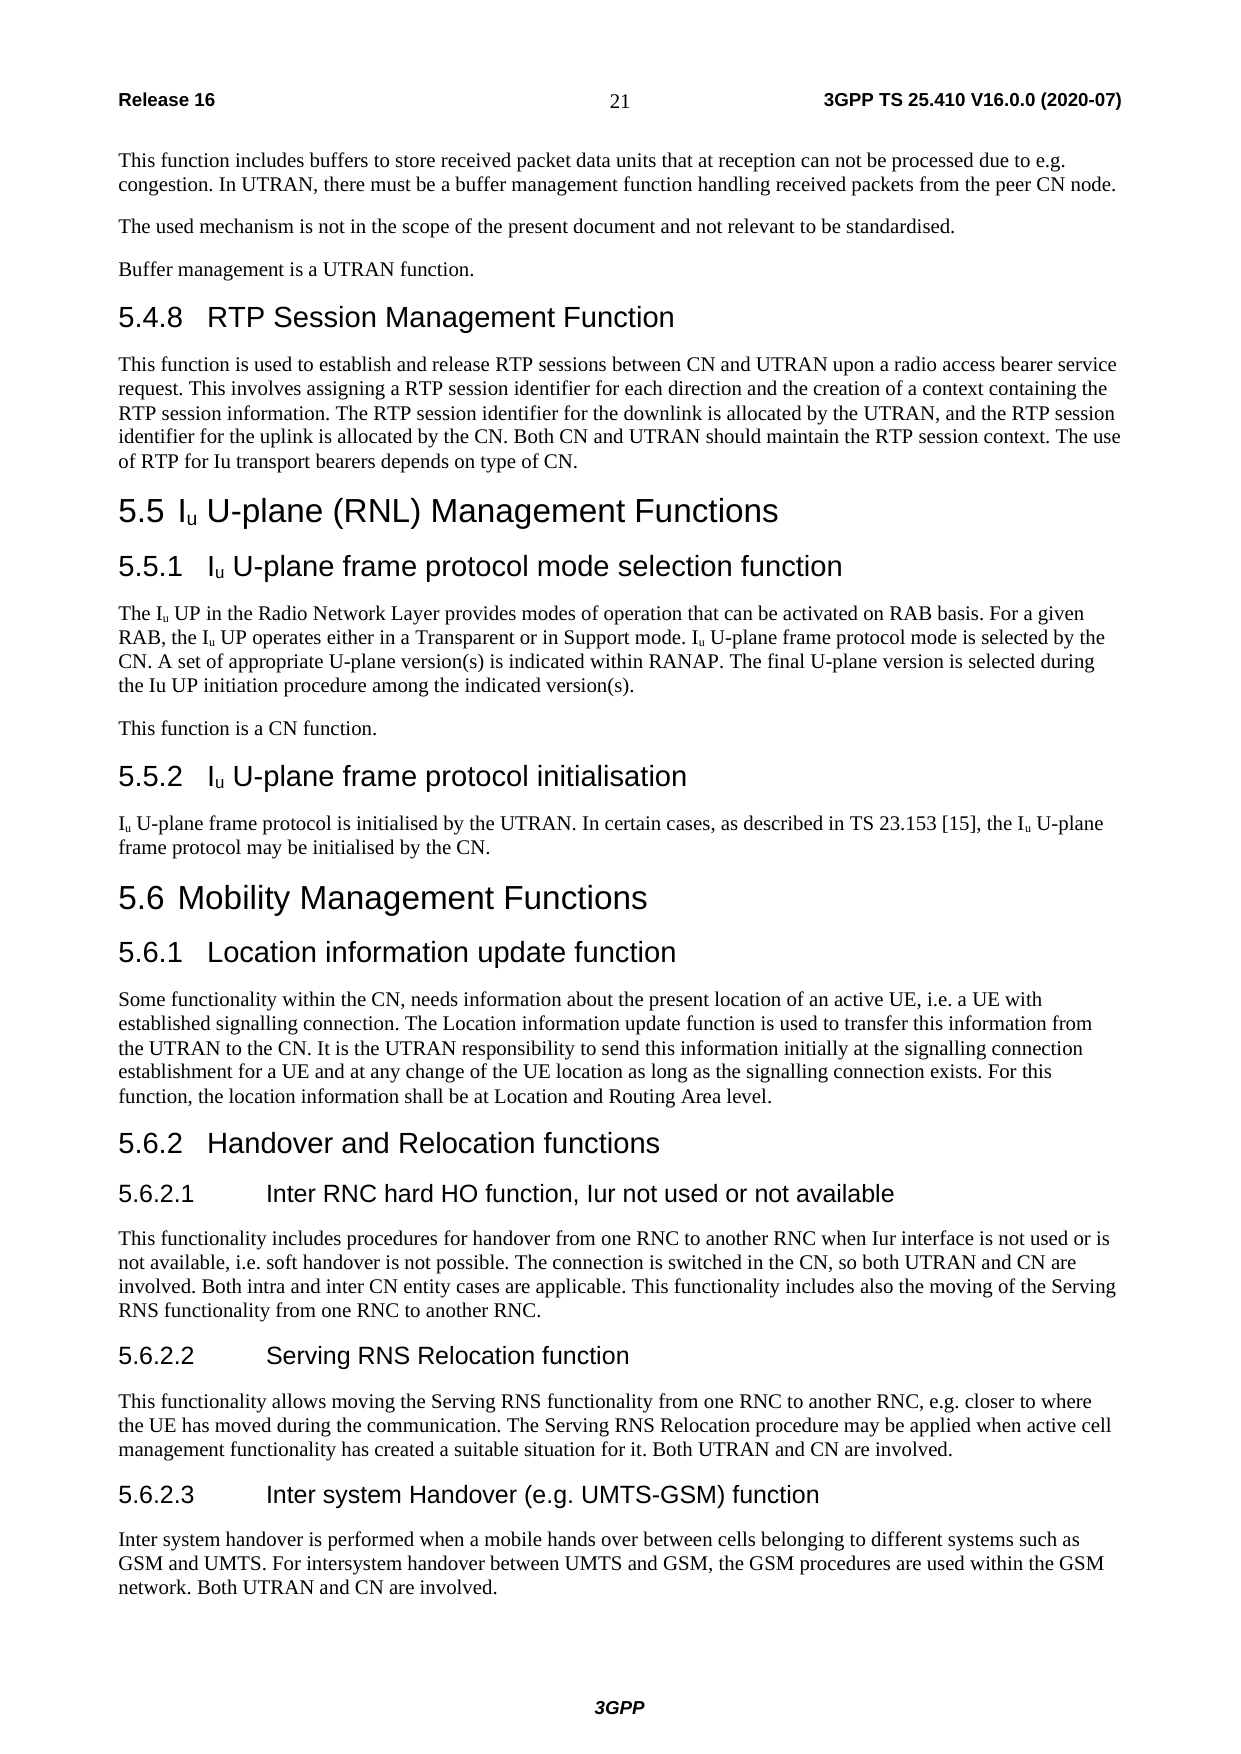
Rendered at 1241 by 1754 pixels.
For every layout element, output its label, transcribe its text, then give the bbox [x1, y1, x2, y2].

text The used mechanism is not in the scope of the present document and not relevant to be standardised. [118, 214, 1122, 238]
subtitle 5.6.2 Handover and Relocation functions [118, 1126, 1122, 1160]
subtitle 5.6.2.3 Inter system Handover (e.g. UMTS-GSM) function [118, 1479, 1122, 1508]
text Buffer management is a UTRAN function. [118, 257, 1122, 281]
subtitle 5.6.2.2 Serving RNS Relocation function [118, 1341, 1122, 1370]
text This function is a CN function. [118, 716, 1122, 740]
text This functionality includes procedures for handover from one RNC to another RNC when Iur interface is not used or is not available, i.e. soft handover is not possible. The connection is switched in the CN, so both UTRAN and CN are involved. Both intra and inter CN entity cases are applicable. This functionality includes also the moving of the Serving RNS functionality from one RNC to another RNC. [118, 1226, 1122, 1322]
subtitle 5.6 Mobility Management Functions [118, 878, 1122, 916]
text Inter system handover is performed when a mobile hands over between cells belonging to different systems such as GSM and UMTS. For intersystem handover between UMTS and GSM, the GSM procedures are used within the GSM network. Both UTRAN and CN are involved. [118, 1527, 1122, 1599]
subtitle 5.5.2 Iu U-plane frame protocol initialisation [118, 759, 1122, 792]
subtitle 5.6.2.1 Inter RNC hard HO function, Iur not used or not available [118, 1179, 1122, 1207]
subtitle 5.4.8 RTP Session Management Function [118, 300, 1122, 333]
text The Iu UP in the Radio Network Layer provides modes of operation that can be activated on RAB basis. For a given RAB, the Iu UP operates either in a Transparent or in Support mode. Iu U-plane frame protocol mode is selected by the CN. A set of appropriate U-plane version(s) is indicated within RANAP. The final U-plane version is selected during the Iu UP initiation procedure among the indicated version(s). [118, 601, 1122, 697]
text Some functionality within the CN, needs information about the present location of an active UE, i.e. a UE with established signalling connection. The Location information update function is used to transfer this information from the UTRAN to the CN. It is the UTRAN responsibility to send this information initially at the signalling connection establishment for a UE and at any change of the UE location as long as the signalling connection exists. For this function, the location information shall be at Location and Routing Area level. [118, 987, 1122, 1108]
text This function includes buffers to store received packet data units that at reception can not be processed due to e.g. congestion. In UTRAN, there must be a buffer management function handling received packets from the peer CN node. [118, 147, 1122, 196]
subtitle 5.5.1 Iu U-plane frame protocol mode selection function [118, 548, 1122, 582]
subtitle 5.6.1 Location information update function [118, 935, 1122, 968]
subtitle 5.5 Iu U-plane (RNL) Management Functions [118, 491, 1122, 530]
text This function is used to establish and release RTP sessions between CN and UTRAN upon a radio access bearer service request. This involves assigning a RTP session identifier for each direction and the creation of a context containing the RTP session information. The RTP session identifier for the downlink is allocated by the UTRAN, and the RTP session identifier for the uplink is allocated by the CN. Both CN and UTRAN should maintain the RTP session context. The use of RTP for Iu transport bearers depends on type of CN. [118, 352, 1122, 473]
text Iu U-plane frame protocol is initialised by the UTRAN. In certain cases, as described in TS 23.153 [15], the Iu U-plane frame protocol may be initialised by the CN. [118, 811, 1122, 859]
text This functionality allows moving the Serving RNS functionality from one RNC to another RNC, e.g. closer to where the UE has moved during the communication. The Serving RNS Relocation procedure may be applied when active cell management functionality has created a suitable situation for it. Both UTRAN and CN are involved. [118, 1389, 1122, 1461]
